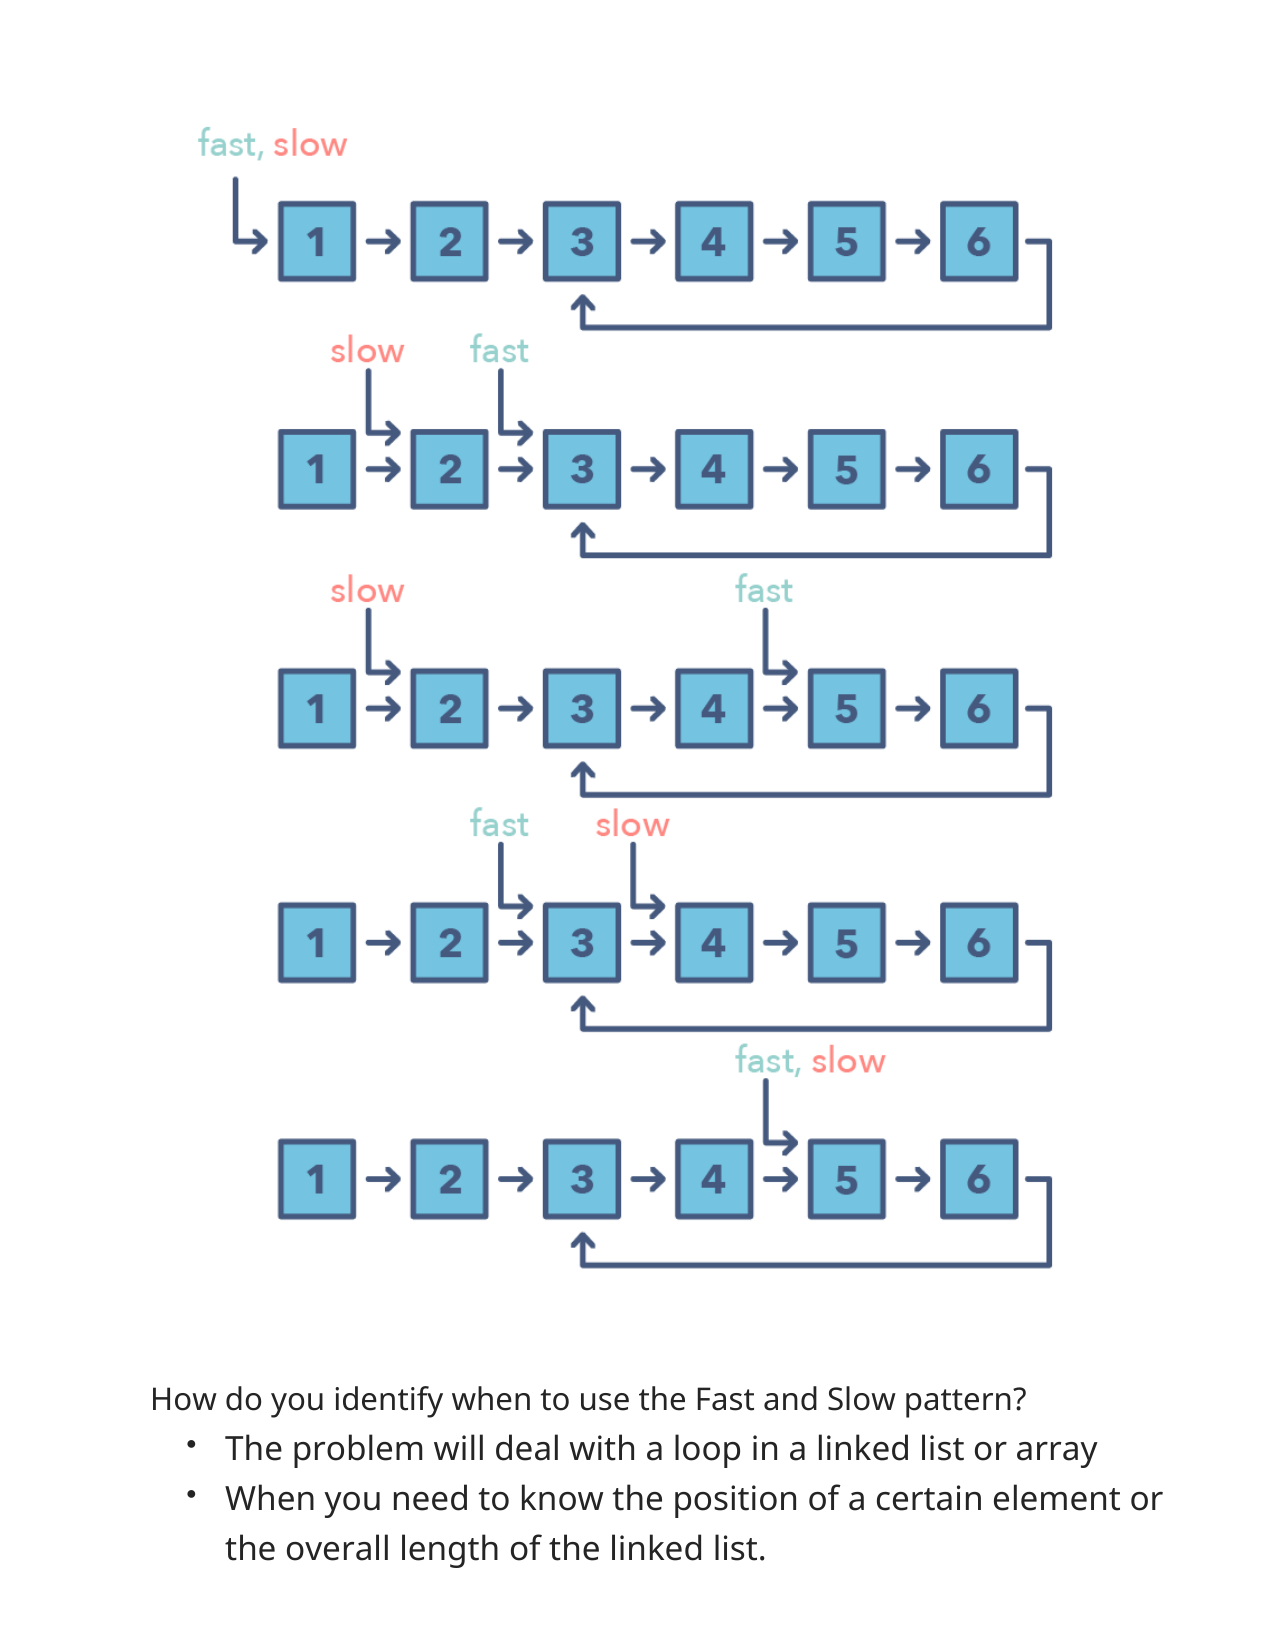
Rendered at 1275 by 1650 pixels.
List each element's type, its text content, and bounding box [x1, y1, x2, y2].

list When you need to know the position of a certain element or the overall length of the linked list. [187, 1470, 1200, 1570]
picture [150, 75, 1125, 1370]
text How do you identify when to use the Fast and Slow pattern? [150, 1370, 1200, 1420]
list The problem will deal with a loop in a linked list or array [187, 1420, 1200, 1470]
